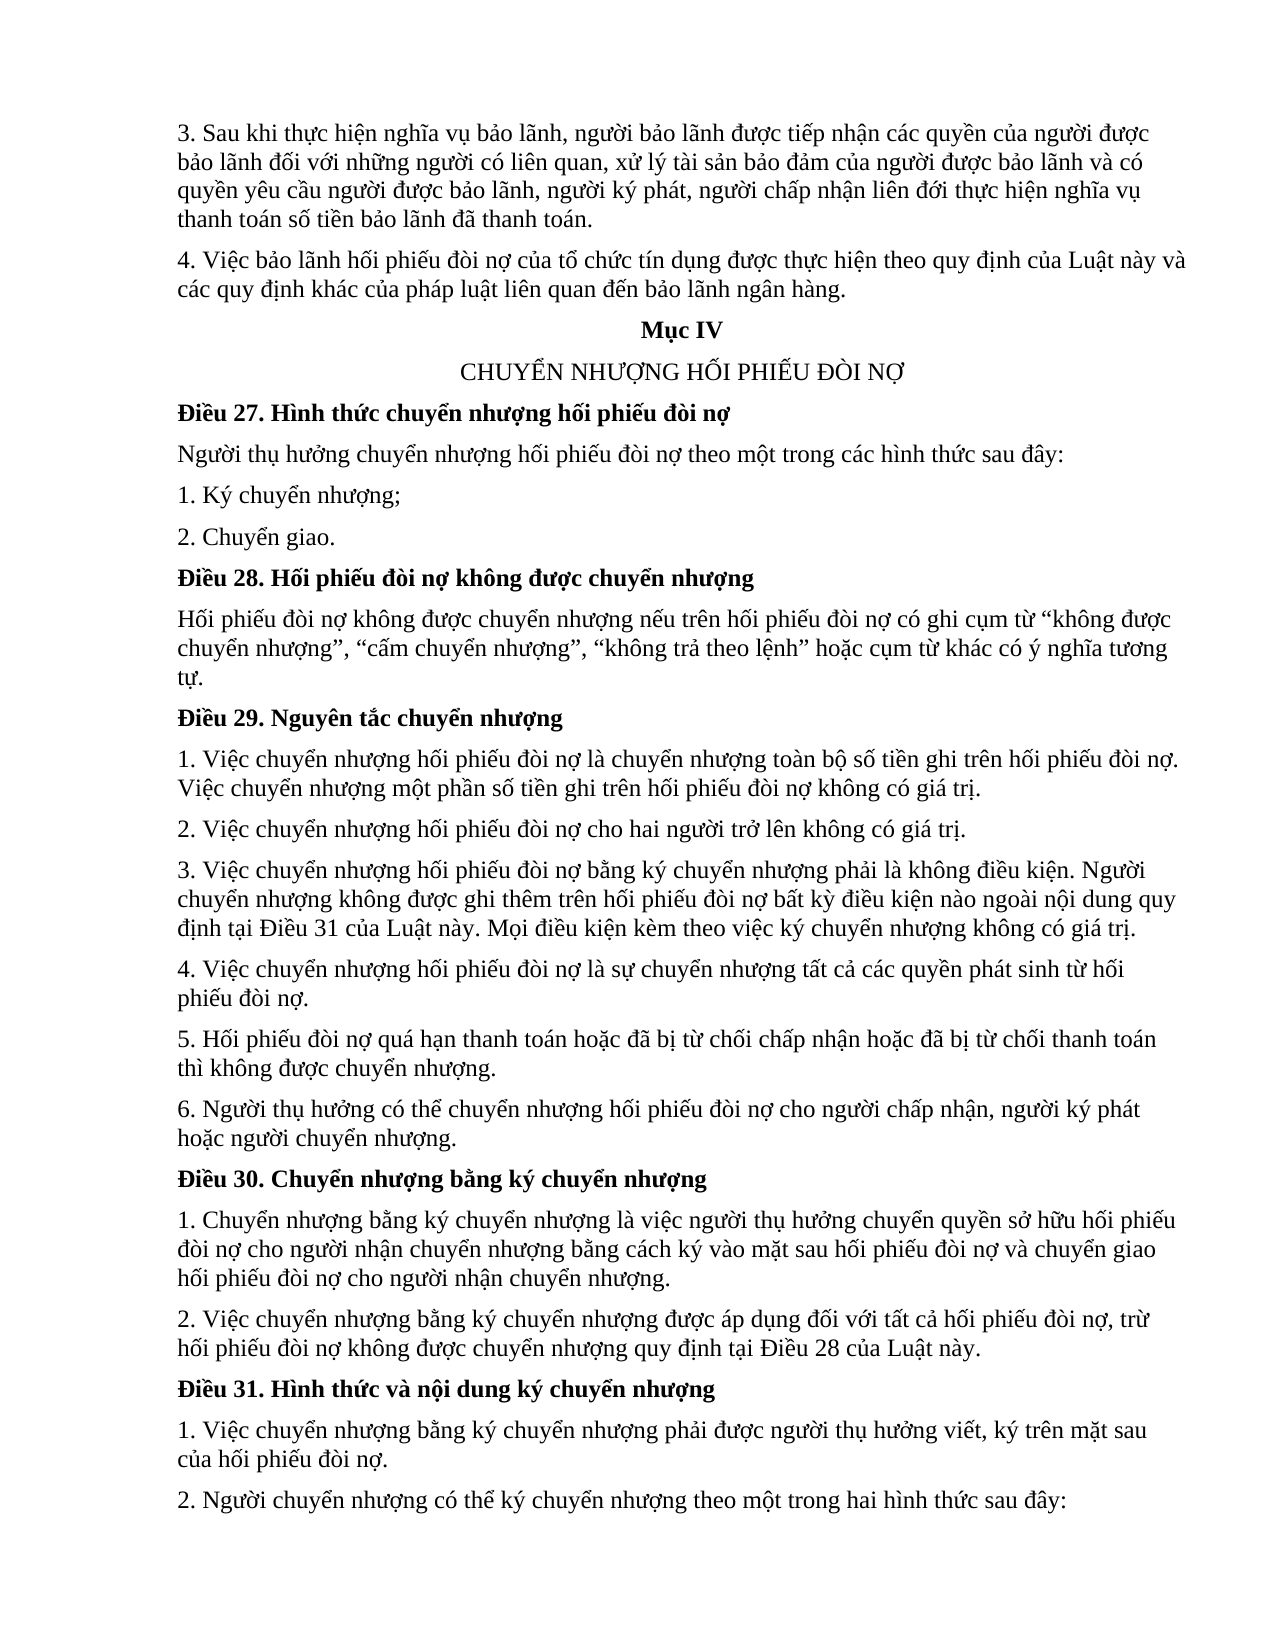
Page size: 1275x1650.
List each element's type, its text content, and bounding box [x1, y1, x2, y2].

text Người thụ hưởng chuyển nhượng hối phiếu đòi nợ theo một trong các hình thức sau đây: [177, 439, 1186, 468]
text CHUYỂN NHƯỢNG HỐI PHIẾU ĐÒI NỢ [177, 357, 1186, 386]
text Điều 29. Nguyên tắc chuyển nhượng [177, 703, 1186, 732]
text Điều 27. Hình thức chuyển nhượng hối phiếu đòi nợ [177, 398, 1186, 427]
text 1. Chuyển nhượng bằng ký chuyển nhượng là việc người thụ hưởng chuyển quyền sở hữu hối phiếu đòi nợ cho người nhận chuyển nhượng bằng cách ký vào mặt sau hối phiếu đòi nợ và chuyển giao hối phiếu đòi nợ cho người nhận chuyển nhượng. [177, 1206, 1186, 1292]
text 5. Hối phiếu đòi nợ quá hạn thanh toán hoặc đã bị từ chối chấp nhận hoặc đã bị từ chối thanh toán thì không được chuyển nhượng. [177, 1024, 1186, 1082]
text 2. Chuyển giao. [177, 522, 1186, 551]
text Mục IV [177, 316, 1186, 344]
text 1. Việc chuyển nhượng hối phiếu đòi nợ là chuyển nhượng toàn bộ số tiền ghi trên hối phiếu đòi nợ. Việc chuyển nhượng một phần số tiền ghi trên hối phiếu đòi nợ không có giá trị. [177, 744, 1186, 802]
text 2. Việc chuyển nhượng hối phiếu đòi nợ cho hai người trở lên không có giá trị. [177, 814, 1186, 843]
text 2. Người chuyển nhượng có thể ký chuyển nhượng theo một trong hai hình thức sau đây: [177, 1486, 1186, 1514]
text 4. Việc bảo lãnh hối phiếu đòi nợ của tổ chức tín dụng được thực hiện theo quy định của Luật này và các quy định khác của pháp luật liên quan đến bảo lãnh ngân hàng. [177, 246, 1186, 303]
text Điều 31. Hình thức và nội dung ký chuyển nhượng [177, 1374, 1186, 1403]
text Điều 28. Hối phiếu đòi nợ không được chuyển nhượng [177, 563, 1186, 592]
text 3. Việc chuyển nhượng hối phiếu đòi nợ bằng ký chuyển nhượng phải là không điều kiện. Người chuyển nhượng không được ghi thêm trên hối phiếu đòi nợ bất kỳ điều kiện nào ngoài nội dung quy định tại Điều 31 của Luật này. Mọi điều kiện kèm theo việc ký chuyển nhượng không có giá trị. [177, 856, 1186, 942]
text Hối phiếu đòi nợ không được chuyển nhượng nếu trên hối phiếu đòi nợ có ghi cụm từ “không được chuyển nhượng”, “cấm chuyển nhượng”, “không trả theo lệnh” hoặc cụm từ khác có ý nghĩa tương tự. [177, 604, 1186, 691]
text Điều 30. Chuyển nhượng bằng ký chuyển nhượng [177, 1164, 1186, 1193]
text 2. Việc chuyển nhượng bằng ký chuyển nhượng được áp dụng đối với tất cả hối phiếu đòi nợ, trừ hối phiếu đòi nợ không được chuyển nhượng quy định tại Điều 28 của Luật này. [177, 1304, 1186, 1362]
text 6. Người thụ hưởng có thể chuyển nhượng hối phiếu đòi nợ cho người chấp nhận, người ký phát hoặc người chuyển nhượng. [177, 1094, 1186, 1152]
text 4. Việc chuyển nhượng hối phiếu đòi nợ là sự chuyển nhượng tất cả các quyền phát sinh từ hối phiếu đòi nợ. [177, 954, 1186, 1012]
text 3. Sau khi thực hiện nghĩa vụ bảo lãnh, người bảo lãnh được tiếp nhận các quyền của người được bảo lãnh đối với những người có liên quan, xử lý tài sản bảo đảm của người được bảo lãnh và có quyền yêu cầu người được bảo lãnh, người ký phát, người chấp nhận liên đới thực hiện nghĩa vụ thanh toán số tiền bảo lãnh đã thanh toán. [177, 118, 1186, 233]
text 1. Ký chuyển nhượng; [177, 481, 1186, 509]
text 1. Việc chuyển nhượng bằng ký chuyển nhượng phải được người thụ hưởng viết, ký trên mặt sau của hối phiếu đòi nợ. [177, 1416, 1186, 1473]
